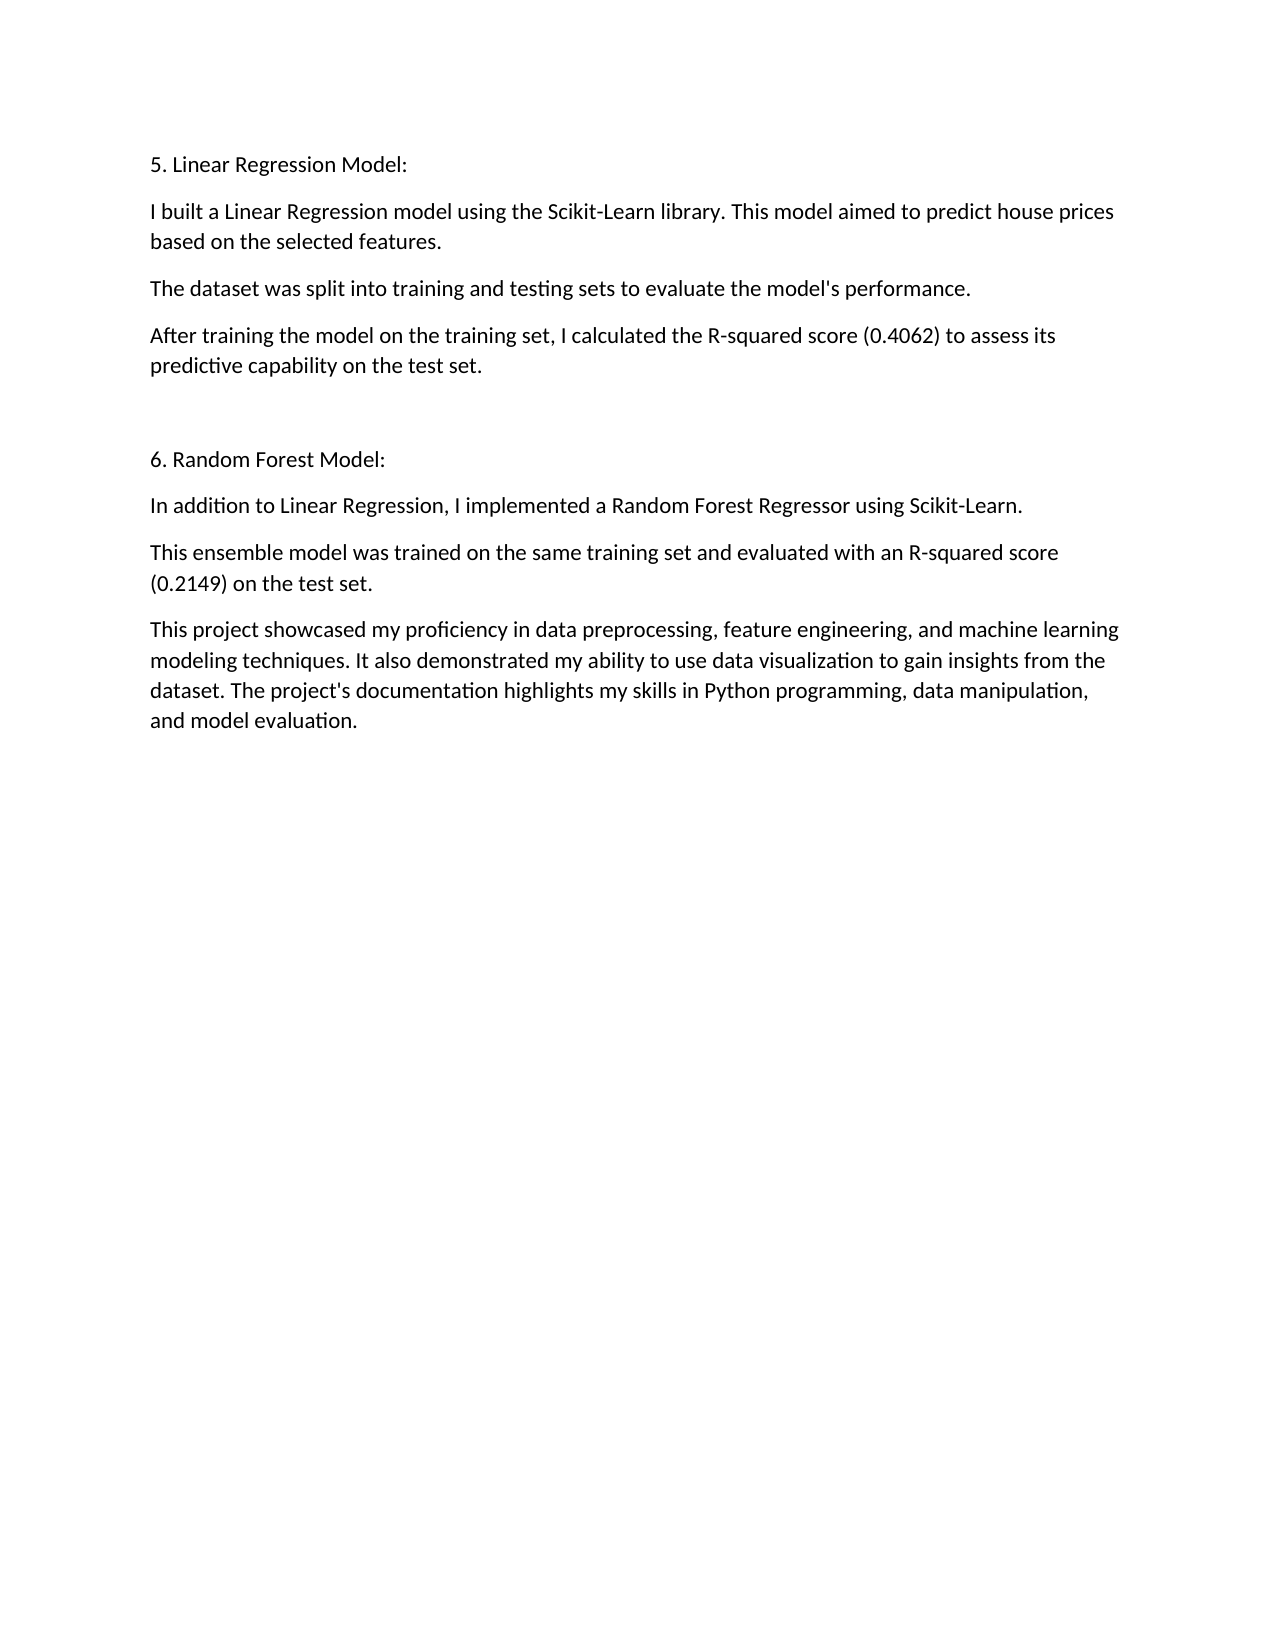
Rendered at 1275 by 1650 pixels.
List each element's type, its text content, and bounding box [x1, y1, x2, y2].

text The dataset was split into training and testing sets to evaluate the model's performance. [150, 274, 1125, 302]
text This ensemble model was trained on the same training set and evaluated with an R-squared score (0.2149) on the test set. [150, 538, 1125, 597]
text I built a Linear Regression model using the Scikit-Learn library. This model aimed to predict house prices based on the selected features. [150, 197, 1125, 255]
text This project showcased my proficiency in data preprocessing, feature engineering, and machine learning modeling techniques. It also demonstrated my ability to use data visualization to gain insights from the dataset. The project's documentation highlights my skills in Python programming, data manipulation, and model evaluation. [150, 616, 1125, 734]
text After training the model on the training set, I calculated the R-squared score (0.4062) to assess its predictive capability on the test set. [150, 321, 1125, 379]
text 6. Random Forest Model: [150, 445, 1125, 473]
text In addition to Linear Regression, I implemented a Random Forest Regressor using Scikit-Learn. [150, 492, 1125, 520]
text 5. Linear Regression Model: [150, 150, 1125, 178]
